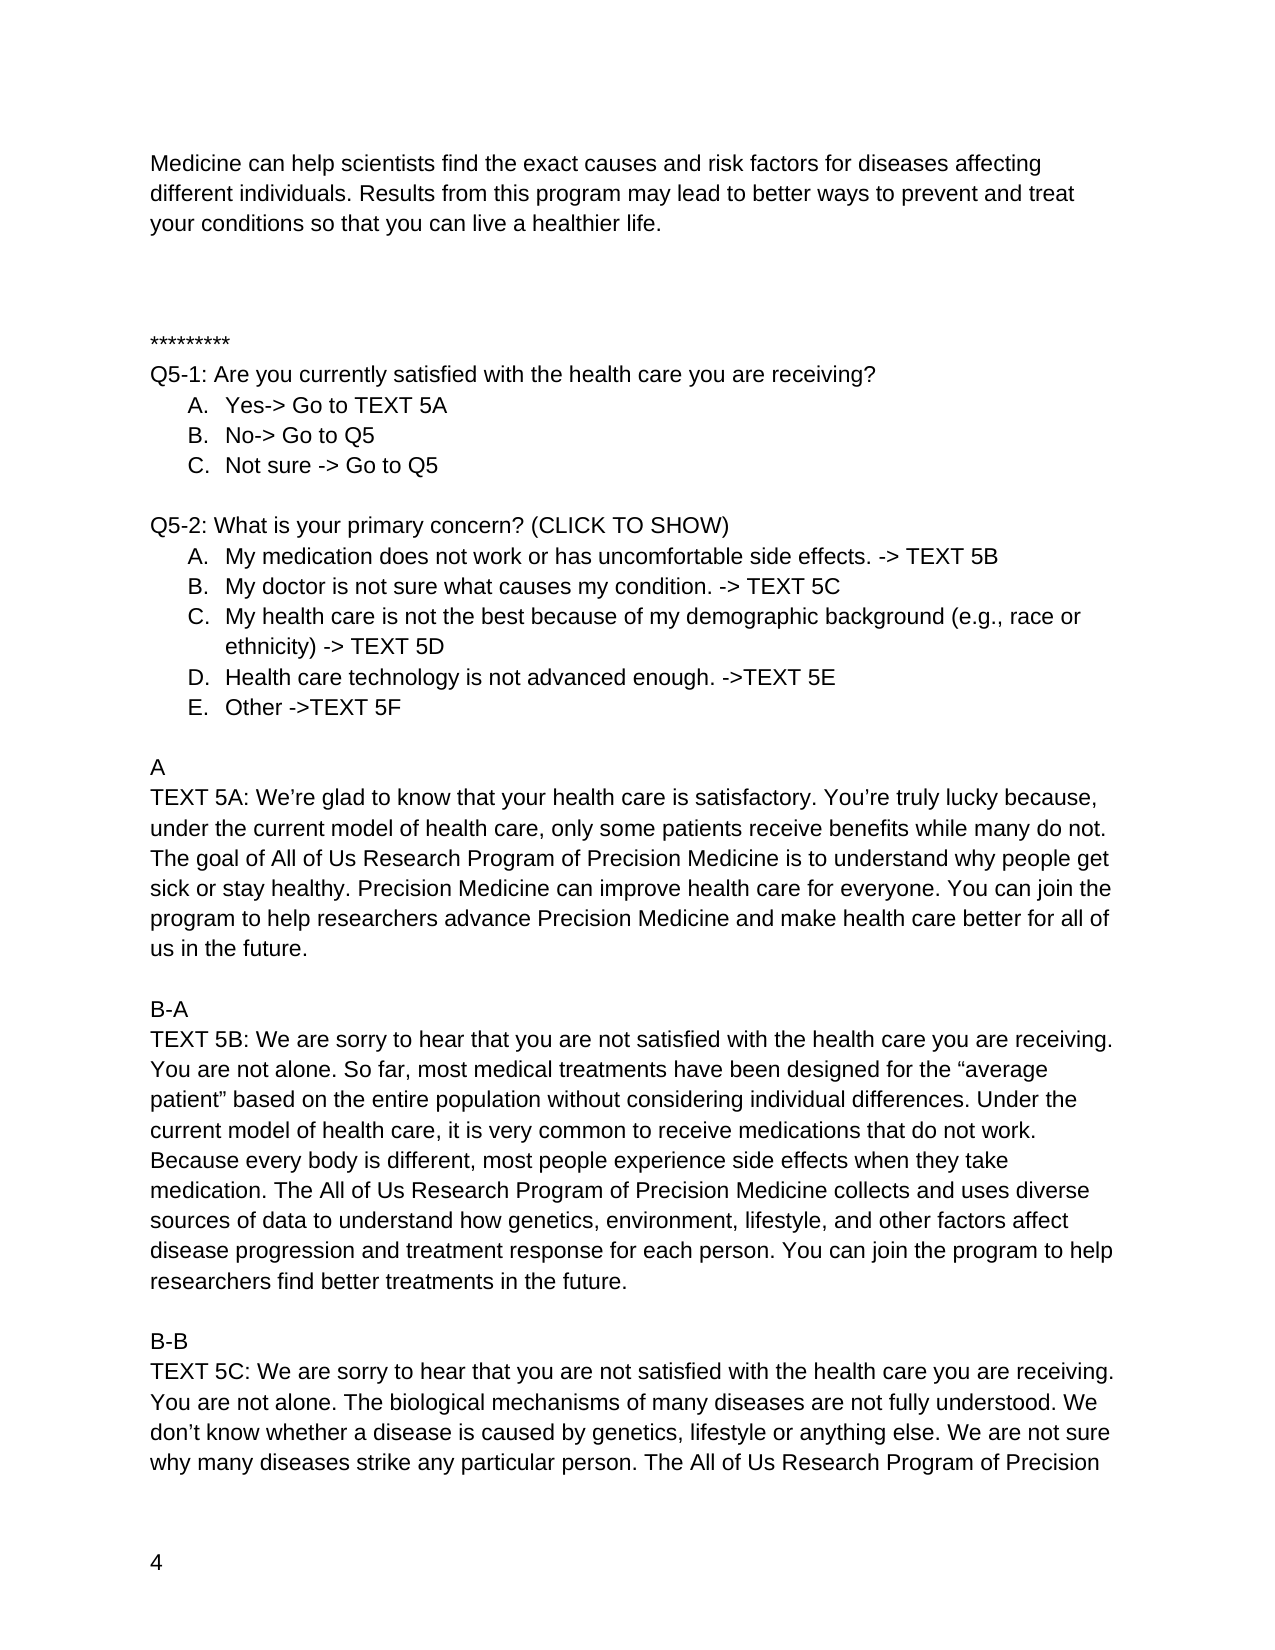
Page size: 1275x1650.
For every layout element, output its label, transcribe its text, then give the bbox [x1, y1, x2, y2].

list No-> Go to Q5 [187, 422, 1125, 448]
list My doctor is not sure what causes my condition. -> TEXT 5C [187, 573, 1125, 599]
list Other ->TEXT 5F [187, 694, 1125, 720]
text ********* [150, 331, 1125, 358]
list Health care technology is not advanced enough. ->TEXT 5E [187, 663, 1125, 690]
text Q5-2: What is your primary concern? (CLICK TO SHOW) [150, 512, 1125, 539]
text B-A [150, 996, 1125, 1022]
list My medication does not work or has uncomfortable side effects. -> TEXT 5B [187, 543, 1125, 569]
text B-B [150, 1328, 1125, 1354]
list My health care is not the best because of my demographic background (e.g., race or ethnicity) -> TEXT 5D [187, 603, 1125, 660]
list Yes-> Go to TEXT 5A [187, 392, 1125, 418]
text TEXT 5B: We are sorry to hear that you are not satisfied with the health care you are receiving. You are not alone. So far, most medical treatments have been designed for the “average patient” based on the entire population without considering individual differences. Under the current model of health care, it is very common to receive medications that do not work. Because every body is different, most people experience side effects when they take medication. The All of Us Research Program of Precision Medicine collects and uses diverse sources of data to understand how genetics, environment, lifestyle, and other factors affect disease progression and treatment response for each person. You can join the program to help researchers find better treatments in the future. [150, 1026, 1125, 1294]
text Q5-1: Are you currently satisfied with the health care you are receiving? [150, 361, 1125, 388]
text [150, 150, 1125, 237]
list Not sure -> Go to Q5 [187, 452, 1125, 478]
text A [150, 754, 1125, 781]
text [150, 1358, 1125, 1475]
text TEXT 5A: We’re glad to know that your health care is satisfactory. You’re truly lucky because, under the current model of health care, only some patients receive benefits while many do not. The goal of All of Us Research Program of Precision Medicine is to understand why people get sick or stay healthy. Precision Medicine can improve health care for everyone. You can join the program to help researchers advance Precision Medicine and make health care better for all of us in the future. [150, 784, 1125, 962]
